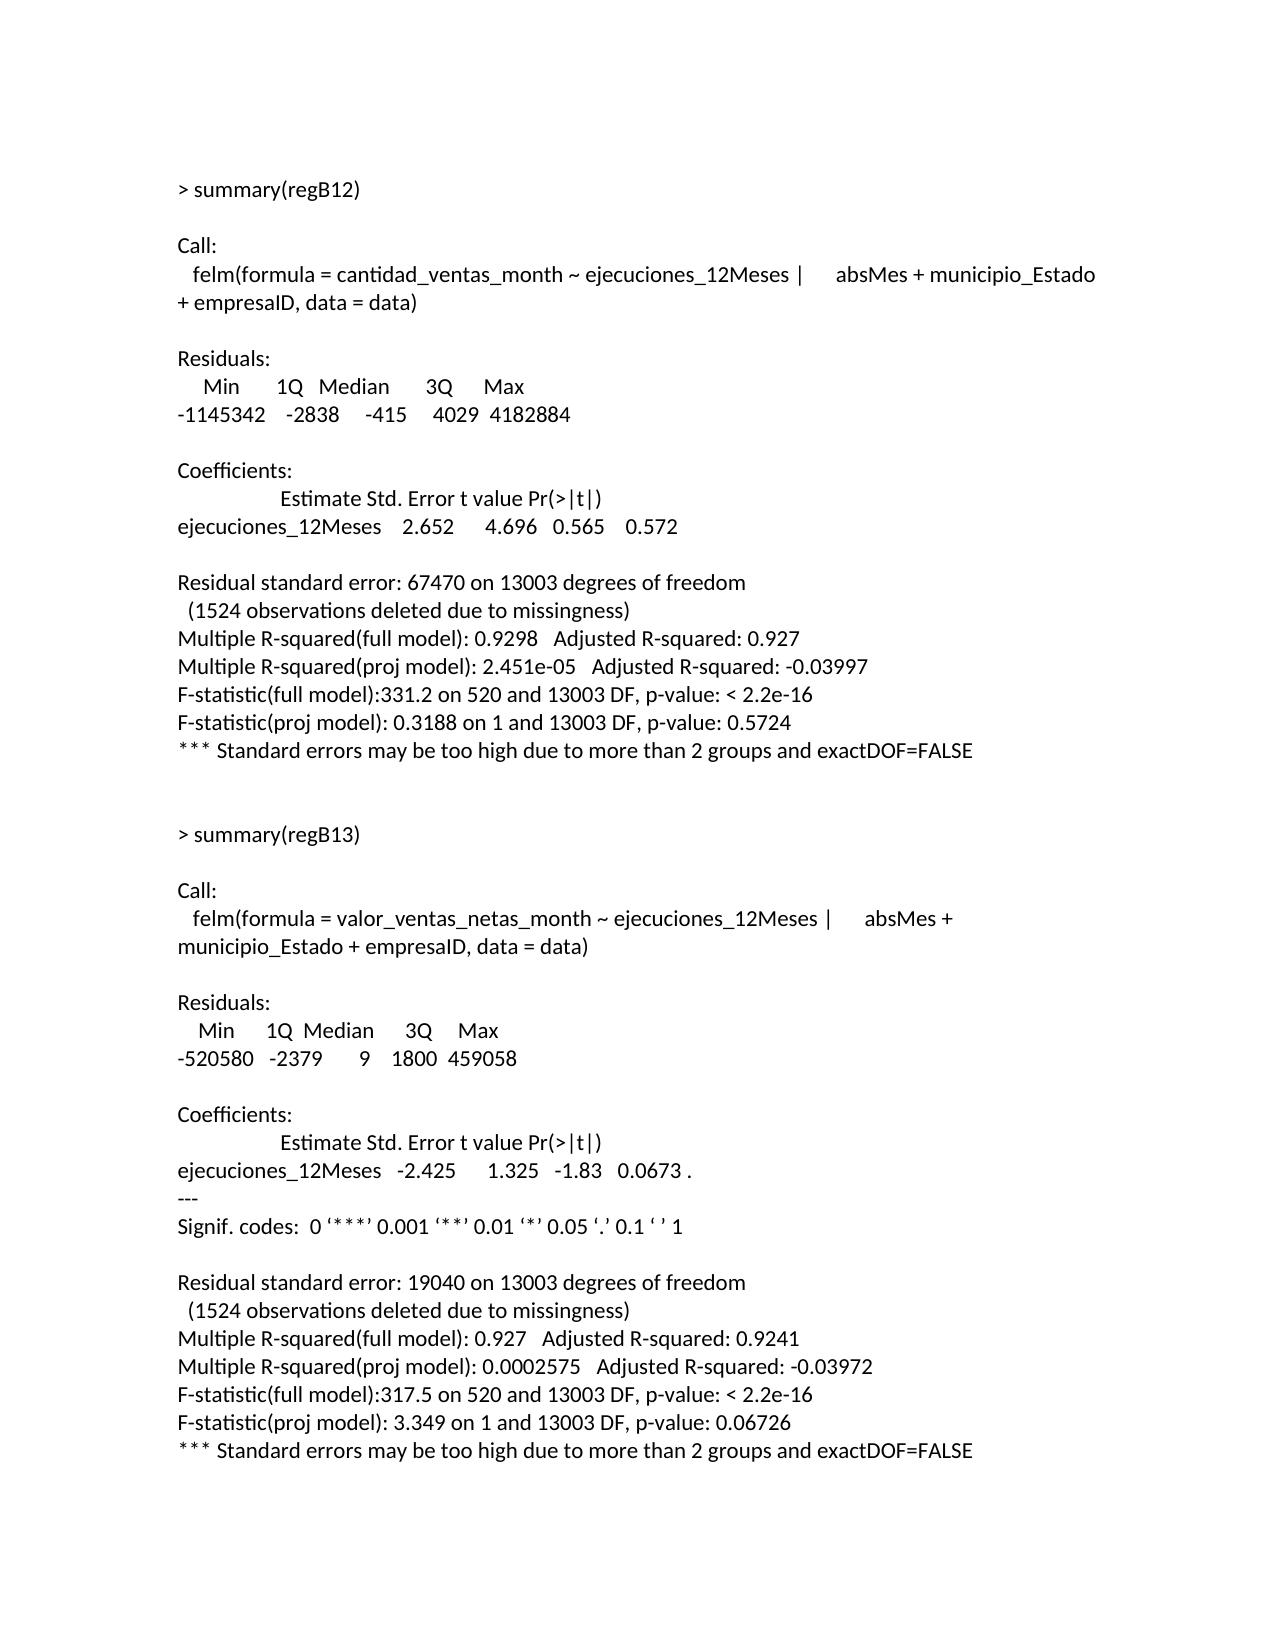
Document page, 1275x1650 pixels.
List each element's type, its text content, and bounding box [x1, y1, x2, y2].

text F-statistic(full model):331.2 on 520 and 13003 DF, p-value: < 2.2e-16 [177, 680, 1098, 708]
text --- [177, 1184, 1098, 1212]
text -520580 -2379 9 1800 459058 [177, 1044, 1098, 1072]
text Coefficients: [177, 1100, 1098, 1128]
text (1524 observations deleted due to missingness) [177, 596, 1098, 624]
text F-statistic(full model):317.5 on 520 and 13003 DF, p-value: < 2.2e-16 [177, 1381, 1098, 1408]
text Signif. codes: 0 ‘***’ 0.001 ‘**’ 0.01 ‘*’ 0.05 ‘.’ 0.1 ‘ ’ 1 [177, 1212, 1098, 1240]
text felm(formula = cantidad_ventas_month ~ ejecuciones_12Meses | absMes + municipio_Estado + empresaID, data = data) [177, 260, 1098, 316]
text > summary(regB13) [177, 820, 1098, 848]
text F-statistic(proj model): 3.349 on 1 and 13003 DF, p-value: 0.06726 [177, 1408, 1098, 1437]
text Min 1Q Median 3Q Max [177, 1016, 1098, 1044]
text Estimate Std. Error t value Pr(>|t|) [177, 484, 1098, 512]
text Residual standard error: 19040 on 13003 degrees of freedom [177, 1268, 1098, 1296]
text > summary(regB12) [177, 176, 1098, 204]
text F-statistic(proj model): 0.3188 on 1 and 13003 DF, p-value: 0.5724 [177, 708, 1098, 736]
text Residual standard error: 67470 on 13003 degrees of freedom [177, 568, 1098, 596]
text Coefficients: [177, 456, 1098, 484]
text Multiple R-squared(proj model): 2.451e-05 Adjusted R-squared: -0.03997 [177, 652, 1098, 680]
text Call: [177, 232, 1098, 260]
text Multiple R-squared(full model): 0.927 Adjusted R-squared: 0.9241 [177, 1324, 1098, 1352]
text Estimate Std. Error t value Pr(>|t|) [177, 1128, 1098, 1156]
text Multiple R-squared(full model): 0.9298 Adjusted R-squared: 0.927 [177, 624, 1098, 652]
text Min 1Q Median 3Q Max [177, 372, 1098, 400]
text Residuals: [177, 988, 1098, 1016]
text ejecuciones_12Meses -2.425 1.325 -1.83 0.0673 . [177, 1156, 1098, 1184]
text (1524 observations deleted due to missingness) [177, 1296, 1098, 1324]
text Residuals: [177, 344, 1098, 372]
text felm(formula = valor_ventas_netas_month ~ ejecuciones_12Meses | absMes + municipio_Estado + empresaID, data = data) [177, 904, 1098, 960]
text *** Standard errors may be too high due to more than 2 groups and exactDOF=FALSE [177, 736, 1098, 764]
text ejecuciones_12Meses 2.652 4.696 0.565 0.572 [177, 512, 1098, 540]
text Multiple R-squared(proj model): 0.0002575 Adjusted R-squared: -0.03972 [177, 1352, 1098, 1381]
text -1145342 -2838 -415 4029 4182884 [177, 400, 1098, 428]
text Call: [177, 876, 1098, 904]
text *** Standard errors may be too high due to more than 2 groups and exactDOF=FALSE [177, 1437, 1098, 1464]
